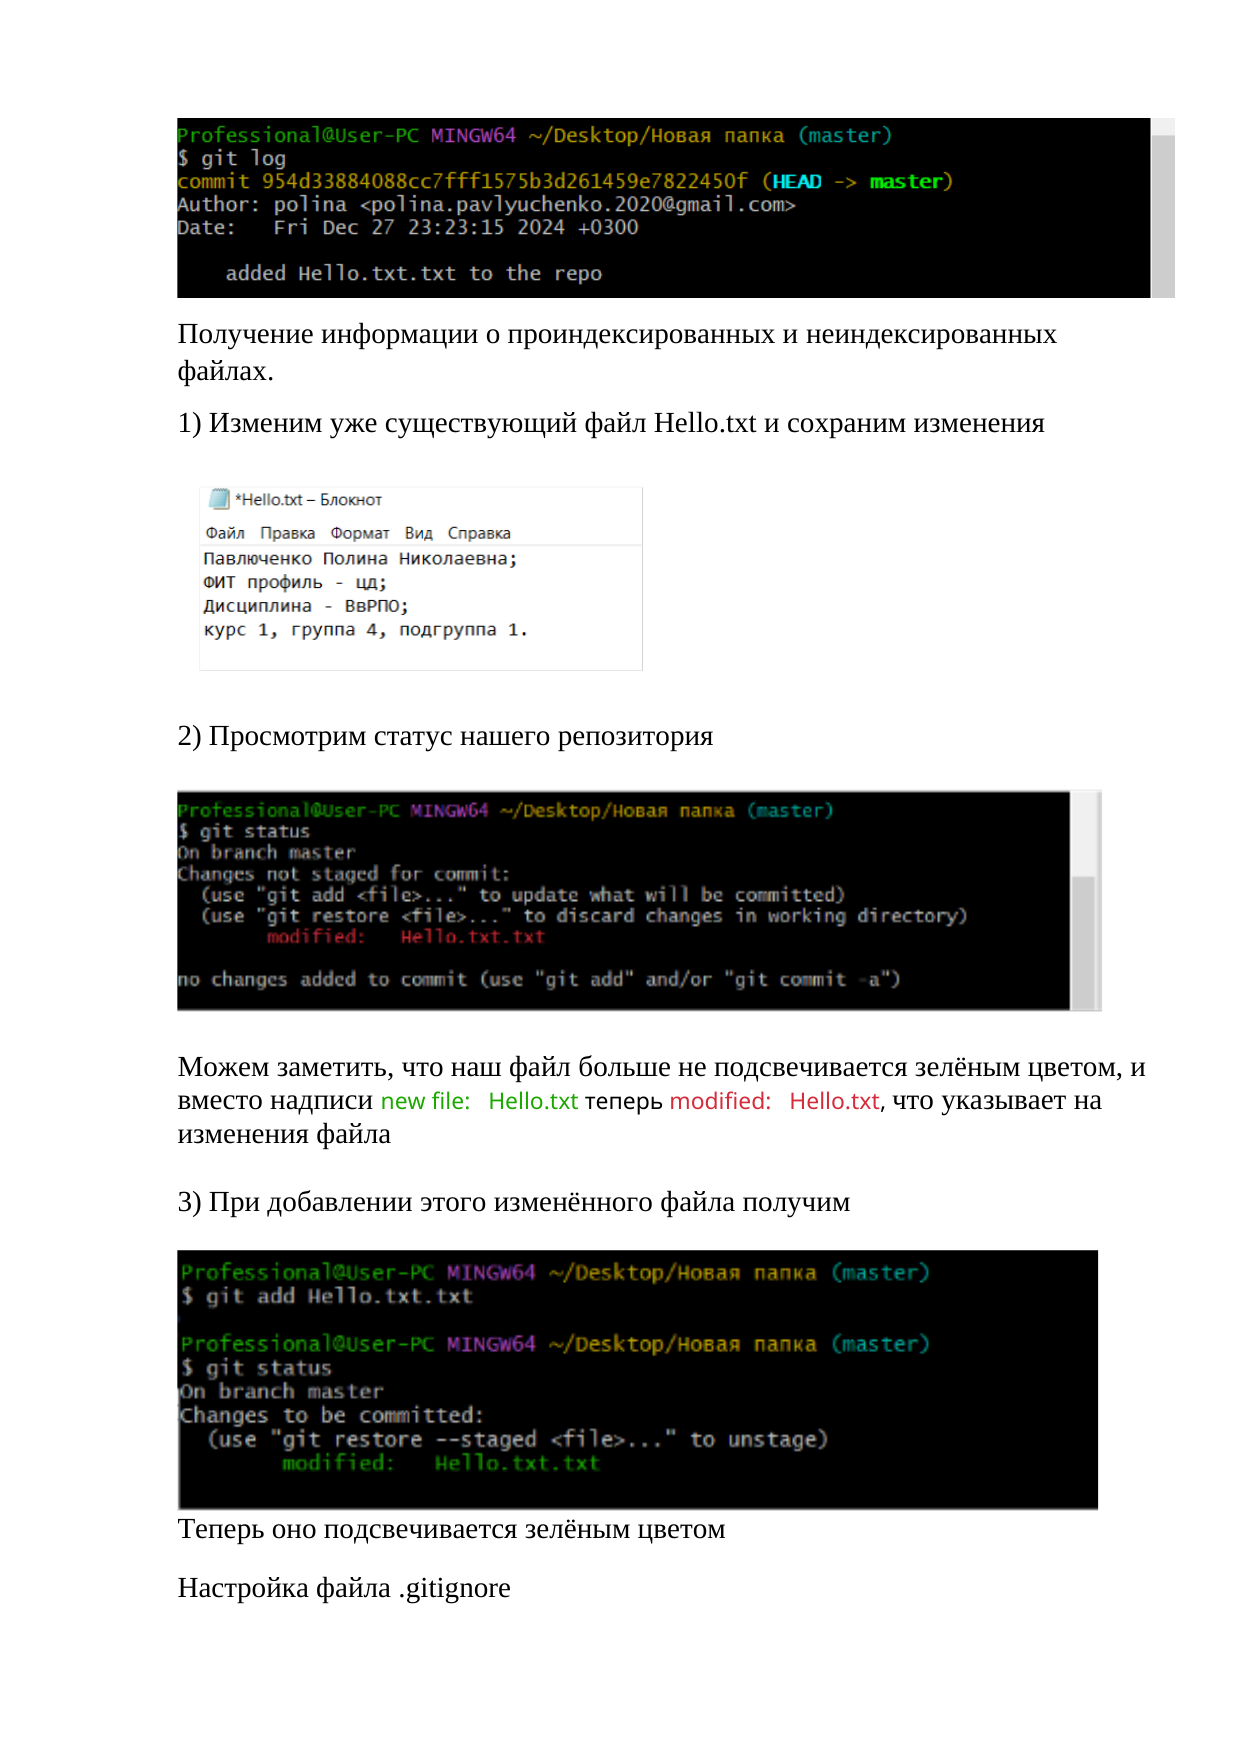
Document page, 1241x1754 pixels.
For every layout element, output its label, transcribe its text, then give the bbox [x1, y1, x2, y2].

text Настройка файла .gitignore [177, 1570, 1152, 1603]
text Теперь оно подсвечивается зелёным цветом [177, 1511, 1152, 1544]
text 2) Просмотрим статус нашего репозитория [177, 718, 1152, 752]
text Получение информации о проиндексированных и неиндексированных файлах. [177, 316, 1152, 386]
picture [177, 1250, 1099, 1511]
picture [177, 118, 1175, 298]
text 3) При добавлении этого изменённого файла получим [177, 1184, 1152, 1217]
text Можем заметить, что наш файл больше не подсвечивается зелёным цветом, и вместо надписи new file: Hello.txt теперь modified: Hello.txt, что указывает на изменения файла [177, 1049, 1152, 1150]
text 1) Изменим уже существующий файл Hello.txt и сохраним изменения [177, 405, 1152, 439]
picture [177, 771, 1103, 1031]
picture [177, 458, 666, 700]
